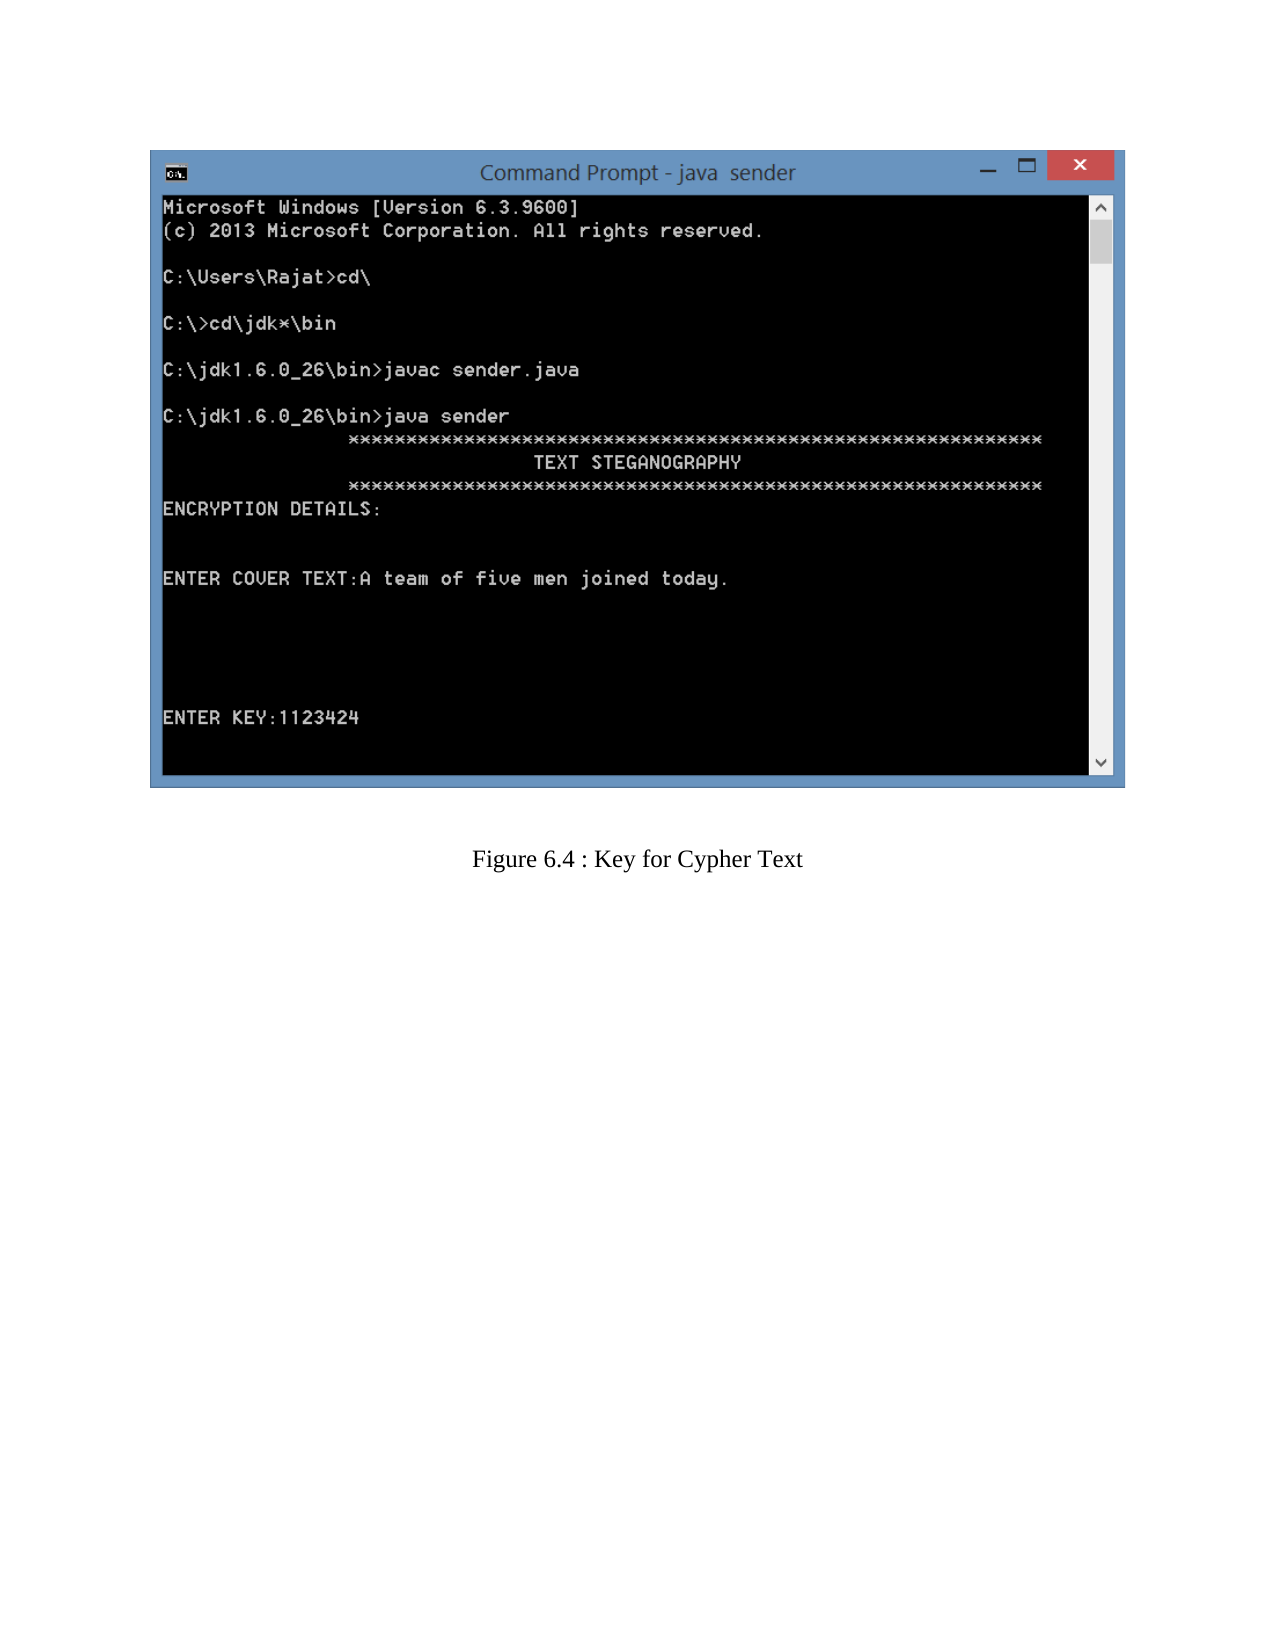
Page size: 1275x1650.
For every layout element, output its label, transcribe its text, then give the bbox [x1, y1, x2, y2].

picture [150, 150, 1125, 788]
text Figure 6.4 : Key for Cypher Text [150, 844, 1125, 873]
